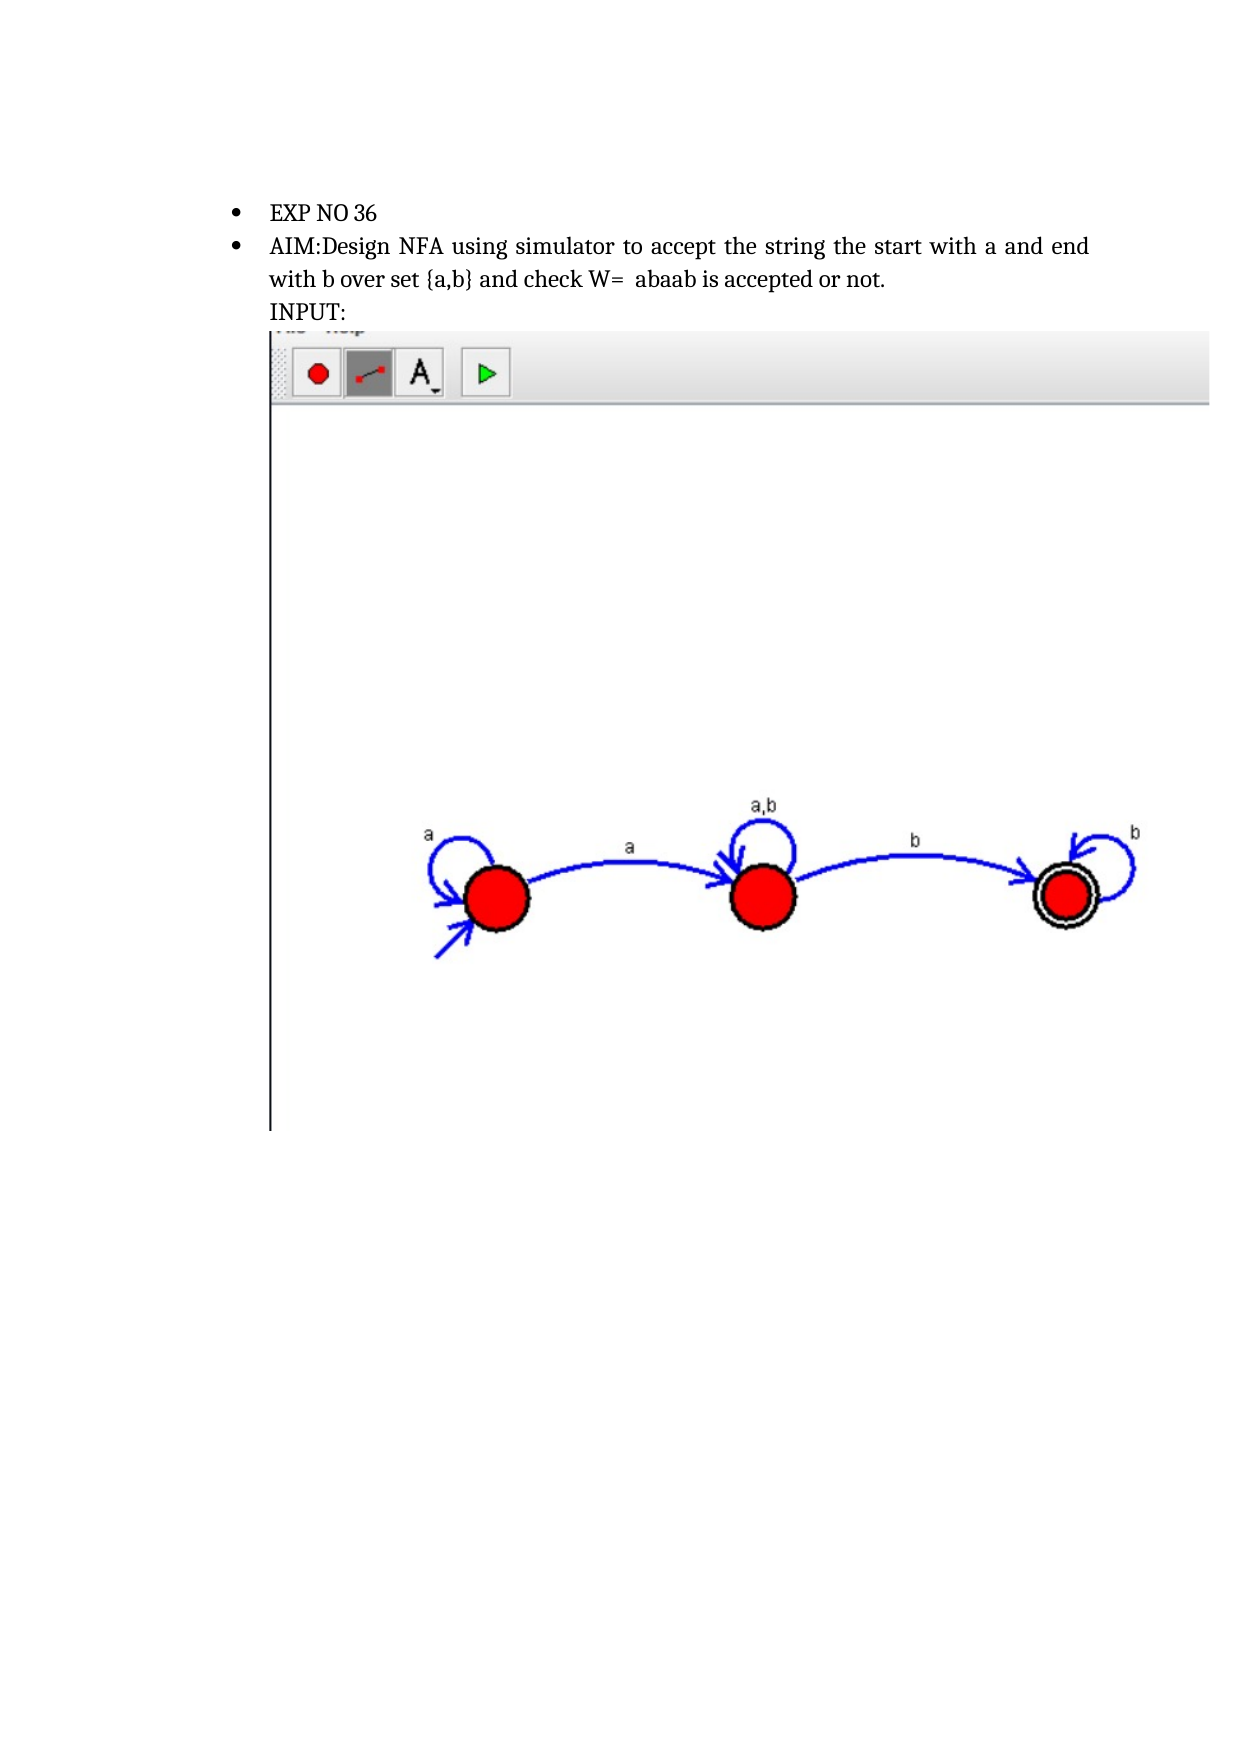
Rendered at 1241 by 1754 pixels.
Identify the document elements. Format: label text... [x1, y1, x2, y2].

picture [269, 331, 1210, 1131]
list INPUT: [269, 298, 1090, 327]
list EXP NO 36 [232, 199, 1090, 228]
list AIM:Design NFA using simulator to accept the string the start with a and end with b over set {a,b} and check W= abaab is accepted or not. [232, 232, 1090, 294]
